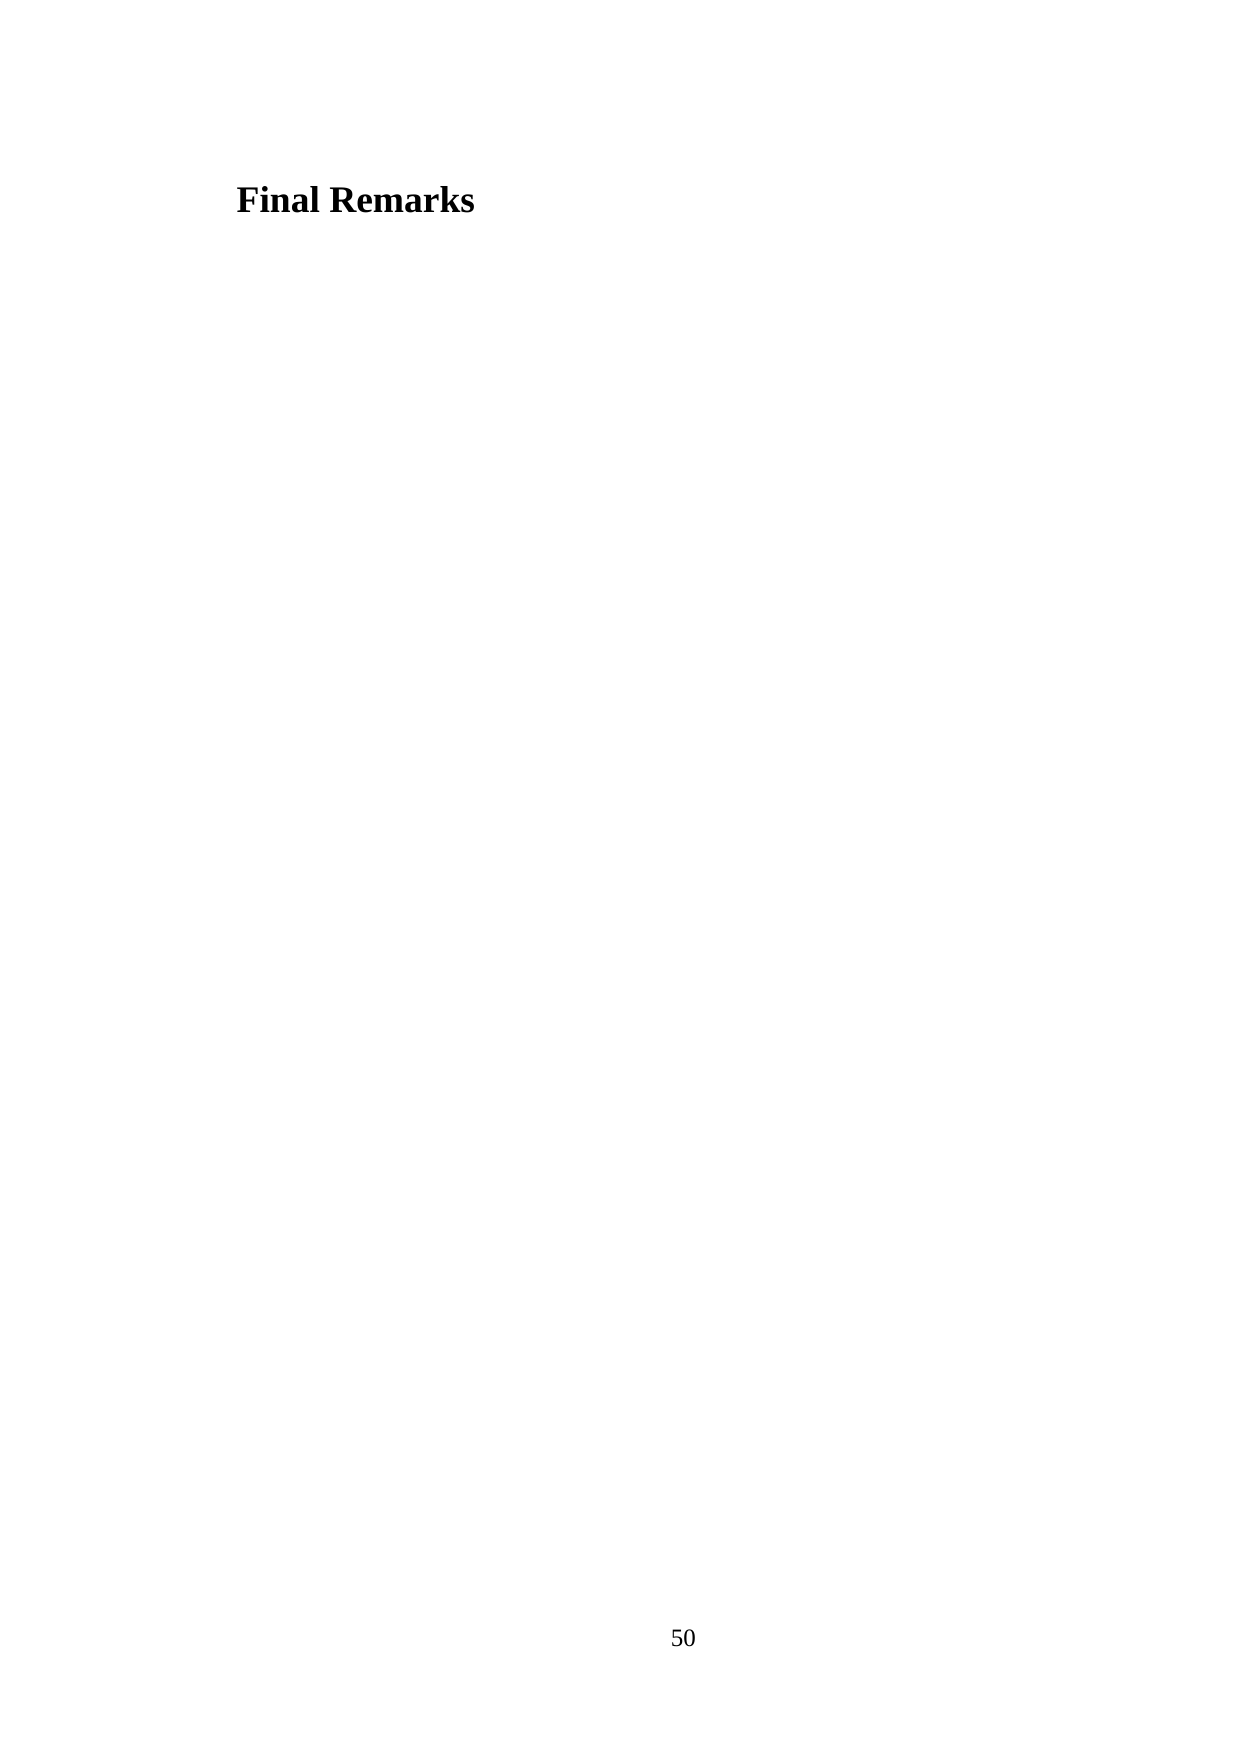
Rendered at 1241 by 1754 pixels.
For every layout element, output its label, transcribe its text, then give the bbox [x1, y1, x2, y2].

subtitle Final Remarks [236, 177, 1092, 220]
